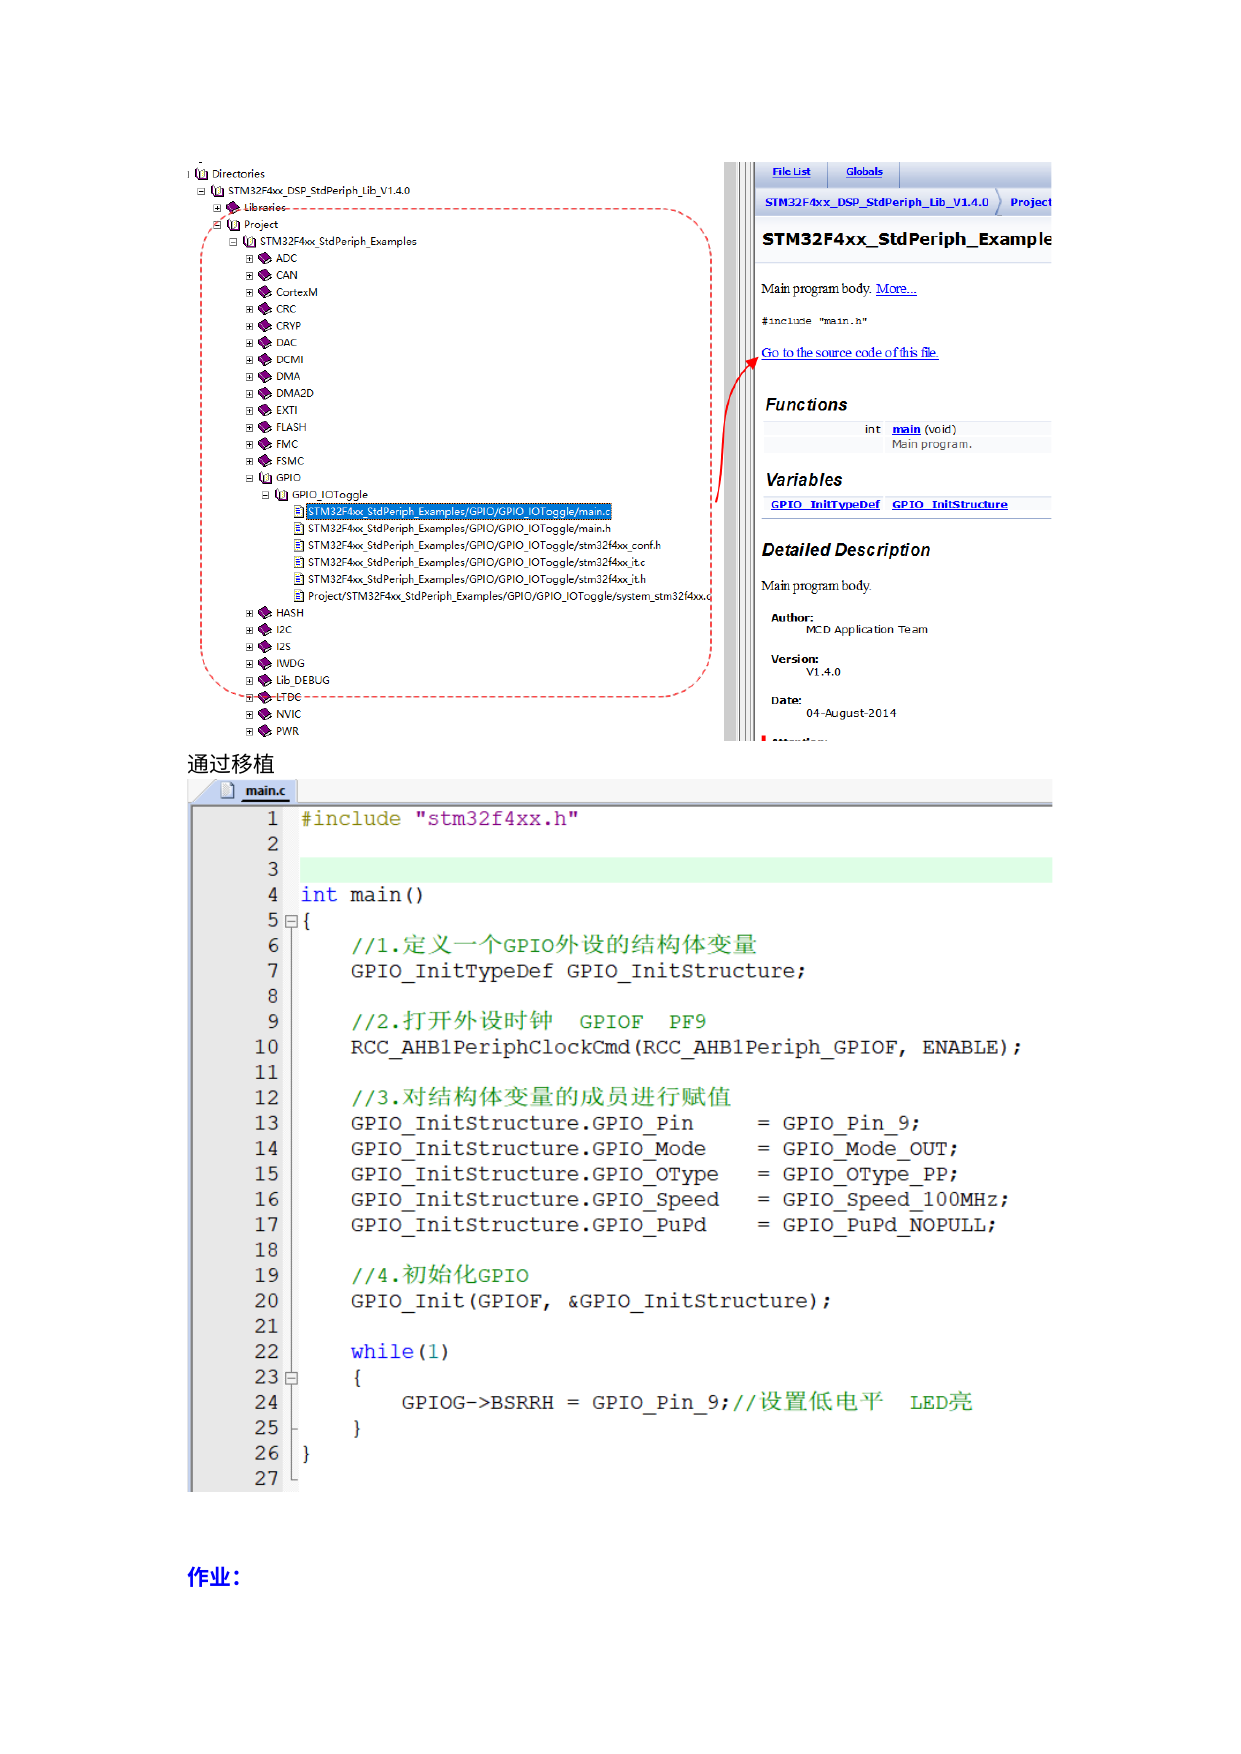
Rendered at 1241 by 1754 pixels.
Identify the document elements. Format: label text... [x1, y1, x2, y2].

list 作业： [187, 1559, 1053, 1592]
list 通过移植 [187, 747, 1053, 779]
picture [187, 162, 1052, 741]
picture [187, 779, 1053, 1492]
